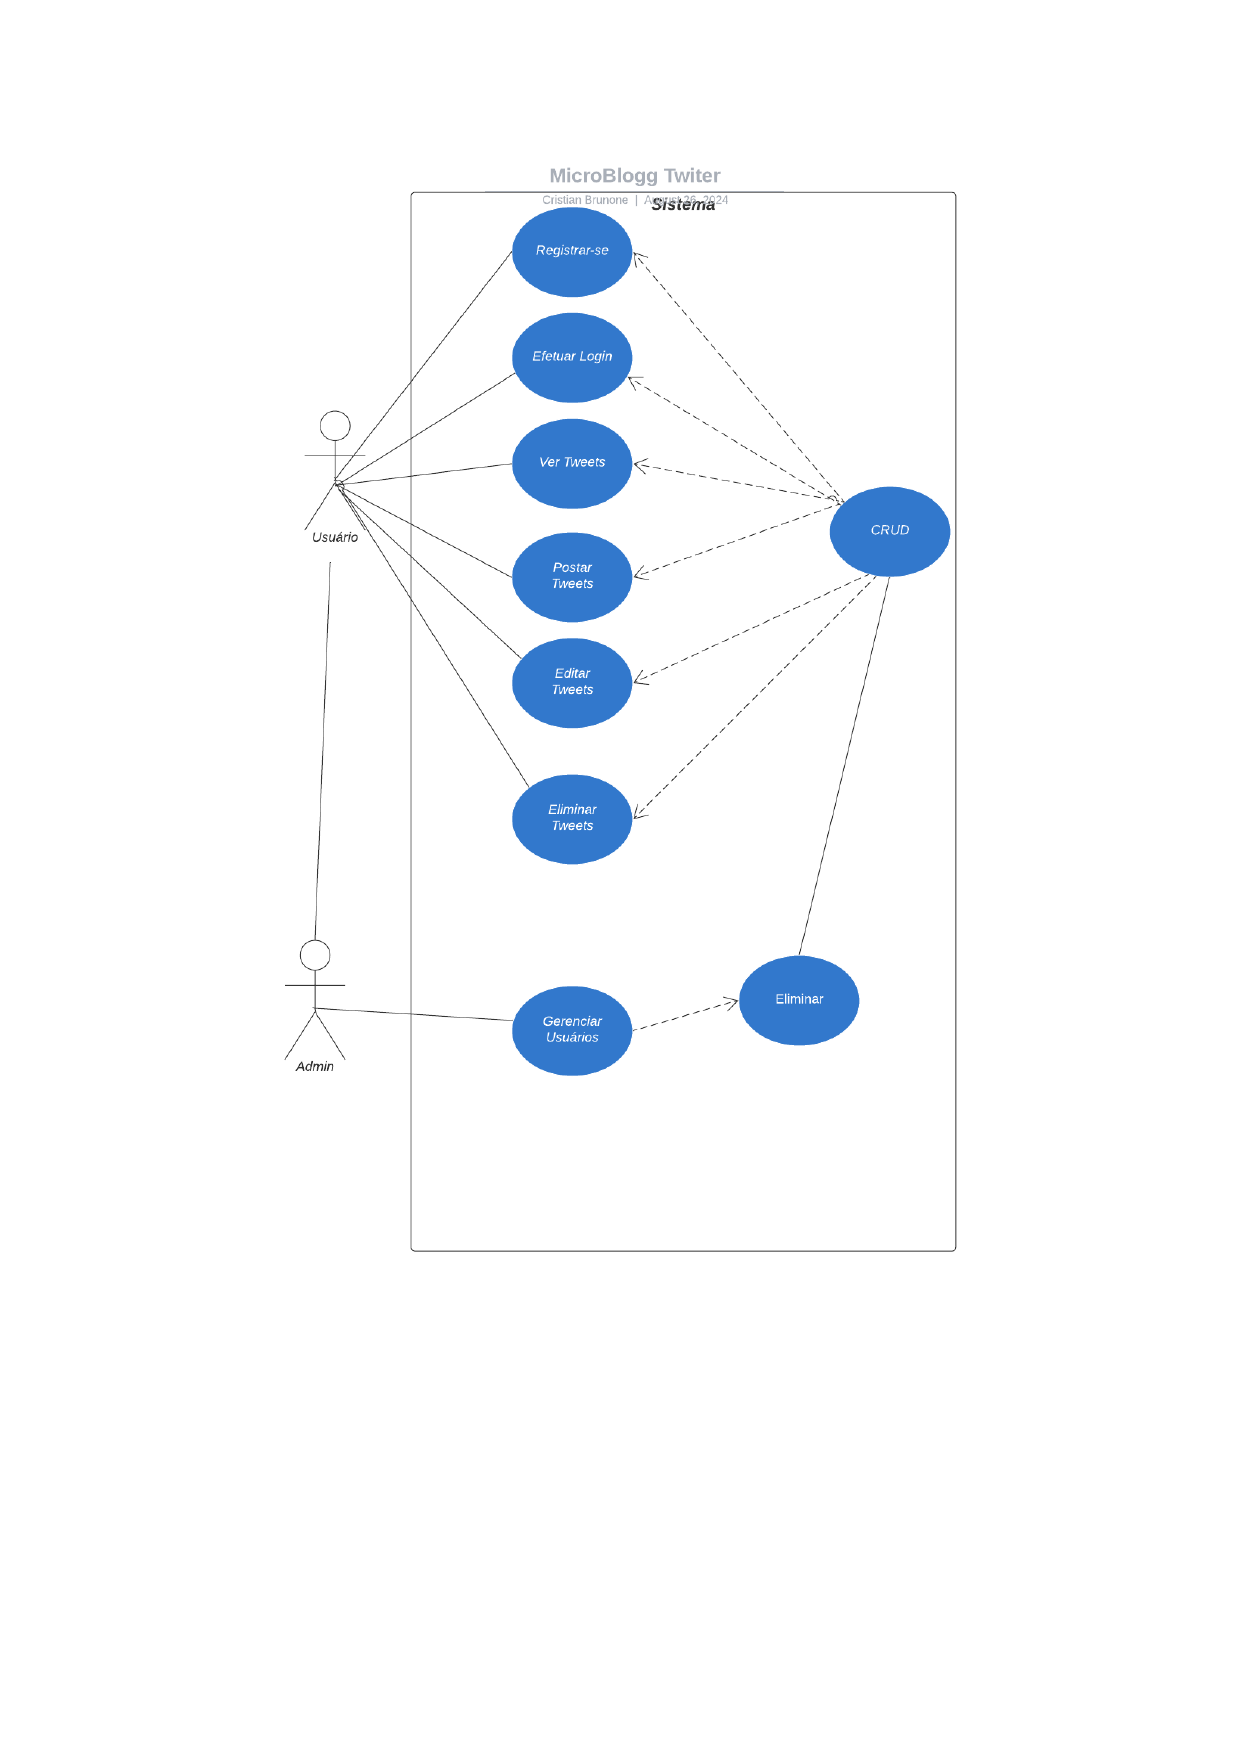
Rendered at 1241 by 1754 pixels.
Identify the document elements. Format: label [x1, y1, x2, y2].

picture [118, 108, 1147, 1439]
